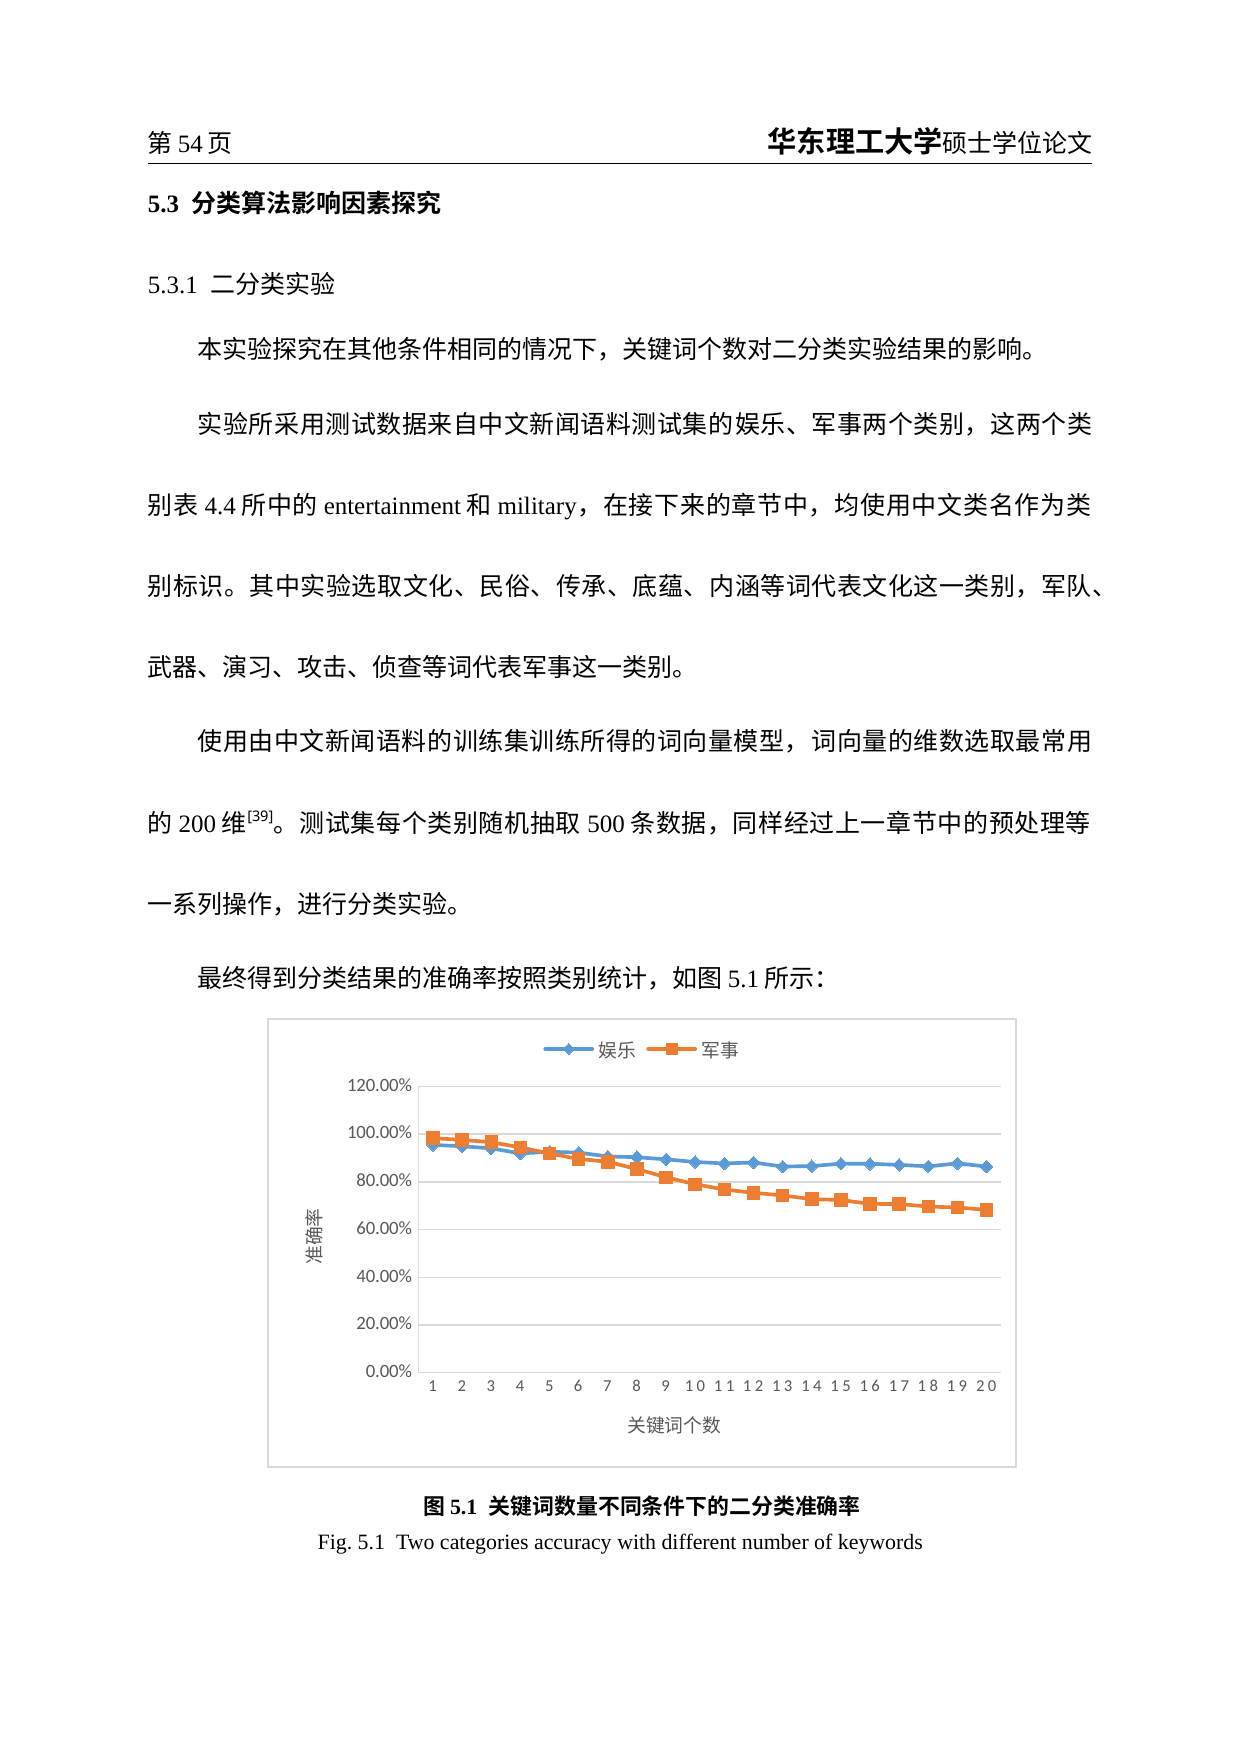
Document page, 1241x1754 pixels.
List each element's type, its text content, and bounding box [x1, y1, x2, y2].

subtitle 5.3 分类算法影响因素探究 [148, 169, 1092, 234]
text Fig. 5.1 Two categories accuracy with different number of keywords [148, 1529, 1092, 1554]
text 使用由中文新闻语料的训练集训练所得的词向量模型，词向量的维数选取最常用的200维[39]。测试集每个类别随机抽取500条数据，同样经过上一章节中的预处理等一系列操作，进行分类实验。 [148, 707, 1092, 935]
text 图5.1 关键词数量不同条件下的二分类准确率 [148, 1489, 1092, 1521]
text 本实验探究在其他条件相同的情况下，关键词个数对二分类实验结果的影响。 [148, 316, 1092, 381]
subtitle 5.3.1 二分类实验 [148, 251, 1092, 316]
text 最终得到分类结果的准确率按照类别统计，如图5.1所示： [148, 944, 1092, 1009]
text 实验所采用测试数据来自中文新闻语料测试集的娱乐、军事两个类别，这两个类别表4.4所中的entertainment和military，在接下来的章节中，均使用中文类名作为类别标识。其中实验选取文化、民俗、传承、底蕴、内涵等词代表文化这一类别，军队、武器、演习、攻击、侦查等词代表军事这一类别。 [148, 390, 1092, 698]
